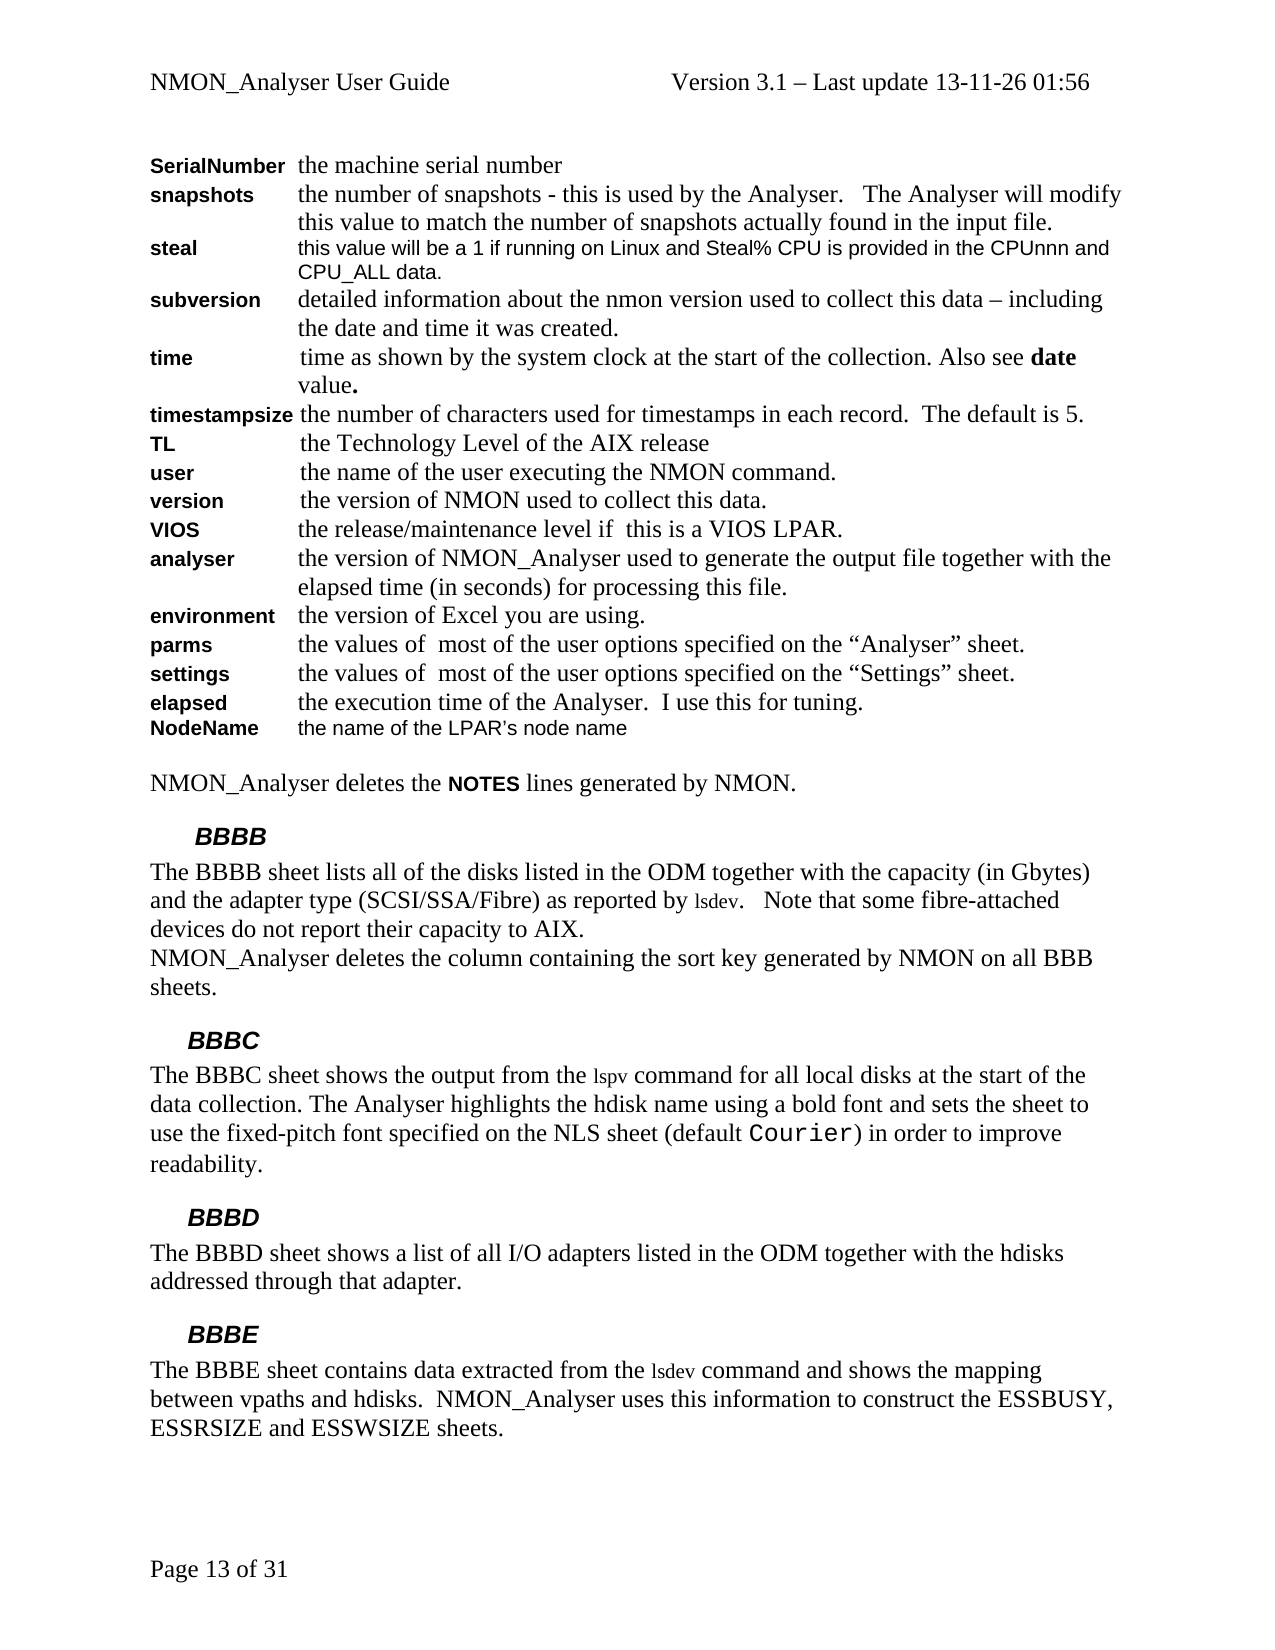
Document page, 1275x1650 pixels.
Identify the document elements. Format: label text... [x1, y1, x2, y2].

text VIOS the release/maintenance level if this is a VIOS LPAR. [150, 514, 1125, 543]
text environment the version of Excel you are using. [150, 600, 1125, 629]
text SerialNumber the machine serial number [150, 150, 1125, 179]
text timestampsize the number of characters used for timestamps in each record. The default is 5. [150, 399, 1125, 428]
text The BBBE sheet contains data extracted from the lsdev command and shows the mapping between vpaths and hdisks. NMON_Analyser uses this information to construct the ESSBUSY, ESSRSIZE and ESSWSIZE sheets. [150, 1355, 1125, 1441]
text parms the values of most of the user options specified on the “Analyser” sheet. [150, 629, 1125, 658]
text steal this value will be a 1 if running on Linux and Steal% CPU is provided in the CPUnnn and CPU_ALL data. [150, 236, 1125, 284]
subtitle BBBE [187, 1320, 1125, 1349]
text elapsed the execution time of the Analyser. I use this for tuning. [150, 687, 1125, 715]
text time time as shown by the system clock at the start of the collection. Also see date value. [150, 342, 1125, 399]
text version the version of NMON used to collect this data. [150, 485, 1125, 514]
text NMON_Analyser deletes the NOTES lines generated by NMON. [150, 768, 1125, 797]
text NodeName the name of the LPAR’s node name [150, 715, 1125, 739]
text The BBBC sheet shows the output from the lspv command for all local disks at the start of the data collection. The Analyser highlights the hdisk name using a bold font and sets the sheet to use the fixed-pitch font specified on the NLS sheet (default Courier) in order to improve readability. [150, 1061, 1125, 1178]
text NMON_Analyser deletes the column containing the sort key generated by NMON on all BBB sheets. [150, 943, 1125, 1001]
subtitle BBBD [187, 1203, 1125, 1231]
text The BBBB sheet lists all of the disks listed in the ODM together with the capacity (in Gbytes) and the adapter type (SCSI/SSA/Fibre) as reported by lsdev. Note that some fibre-attached devices do not report their capacity to AIX. [150, 857, 1125, 943]
text analyser the version of NMON_Analyser used to generate the output file together with the elapsed time (in seconds) for processing this file. [150, 543, 1125, 600]
text user the name of the user executing the NMON command. [150, 457, 1125, 485]
subtitle BBBB [187, 822, 1125, 851]
text TL the Technology Level of the AIX release [150, 428, 1125, 457]
text The BBBD sheet shows a list of all I/O adapters listed in the ODM together with the hdisks addressed through that adapter. [150, 1238, 1125, 1295]
subtitle BBBC [187, 1026, 1125, 1054]
text subversion detailed information about the nmon version used to collect this data – including the date and time it was created. [150, 284, 1125, 342]
text snapshots the number of snapshots - this is used by the Analyser. The Analyser will modify this value to match the number of snapshots actually found in the input file. [150, 179, 1125, 236]
text settings the values of most of the user options specified on the “Settings” sheet. [150, 658, 1125, 687]
